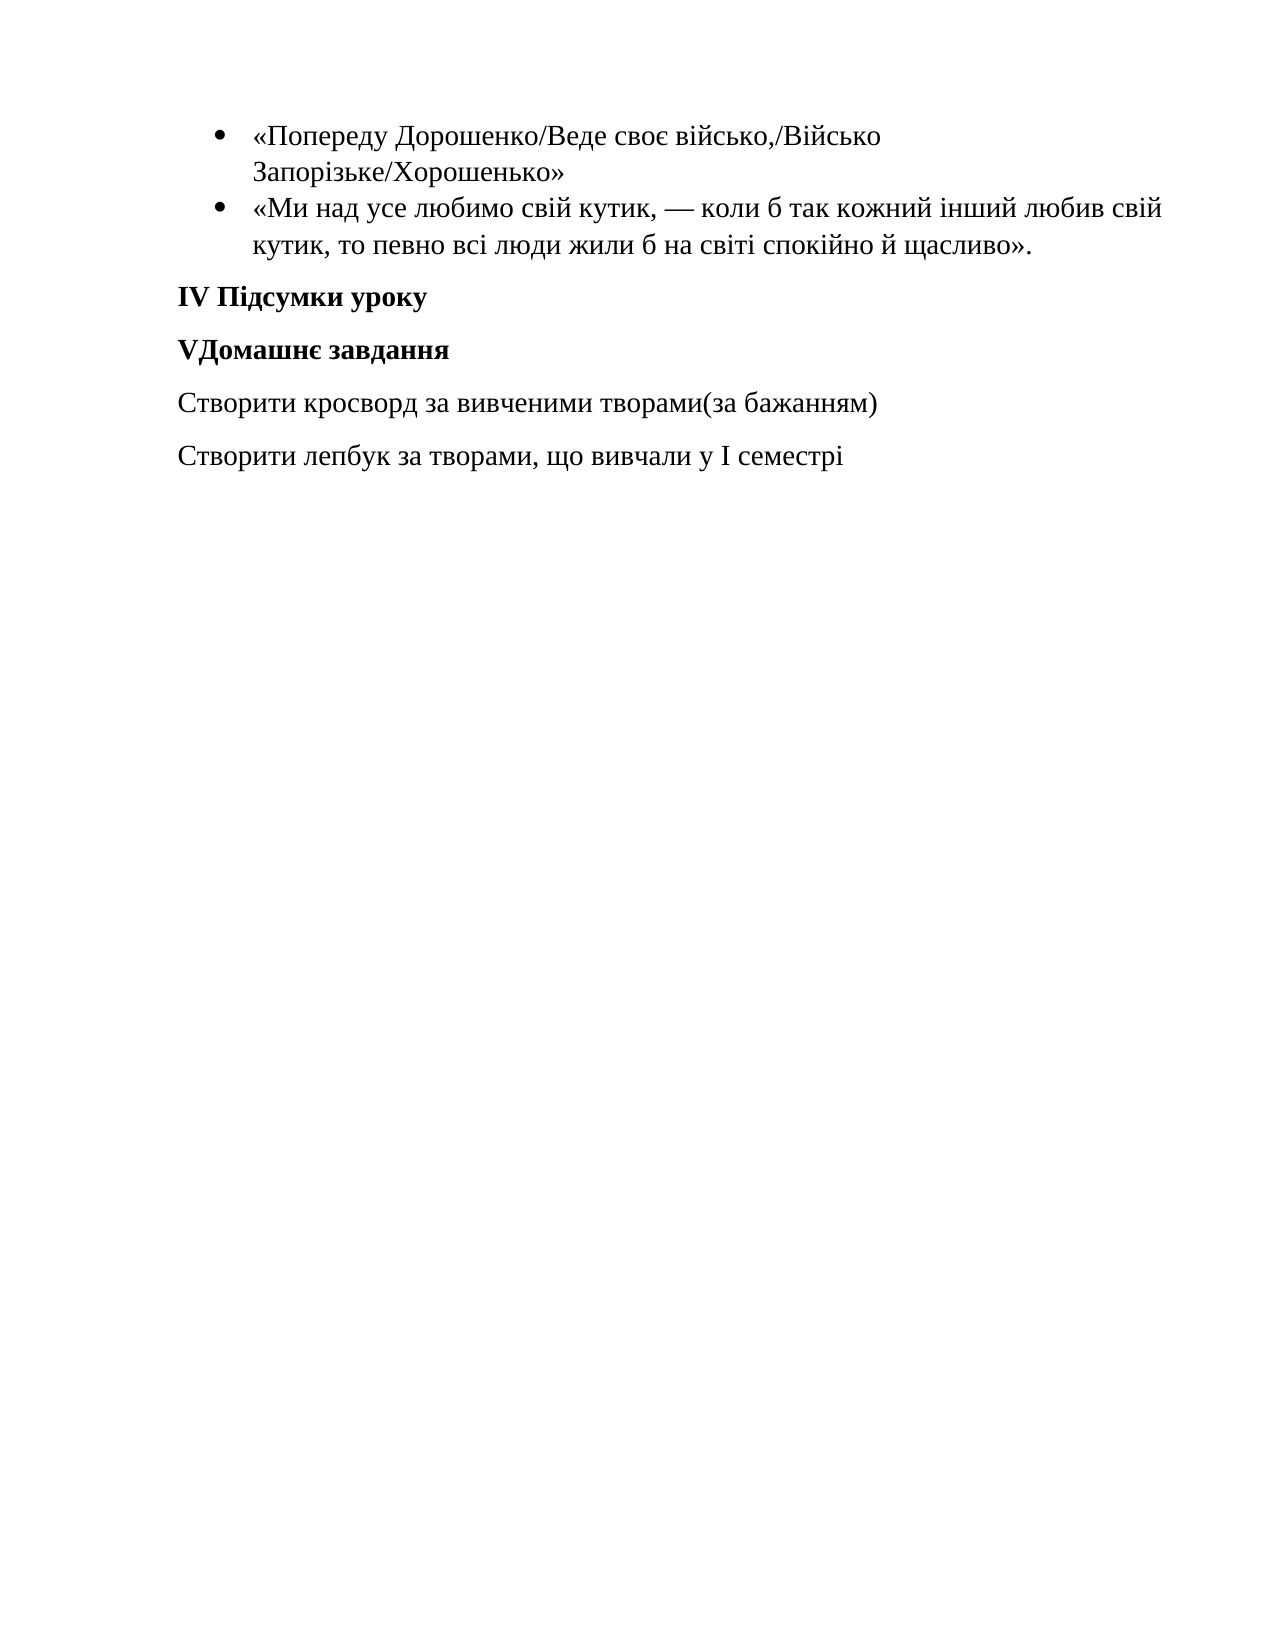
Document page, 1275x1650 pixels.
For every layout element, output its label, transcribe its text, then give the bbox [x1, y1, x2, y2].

list «Ми над усе любимо свій кутик, — коли б так кожний інший любив свій кутик, то певно всі люди жили б на світі спокійно й щасливо». [215, 191, 1186, 260]
text Створити кросворд за вивченими творами(за бажанням) [177, 385, 1186, 419]
text Створити лепбук за творами, що вивчали у І семестрі [177, 438, 1186, 472]
text VДомашнє завдання [177, 332, 1186, 366]
list «Попереду Дорошенко/Веде своє військо,/Військо Запорізьке/Хорошенько» [215, 118, 1186, 188]
text ІV Підсумки уроку [177, 279, 1186, 313]
